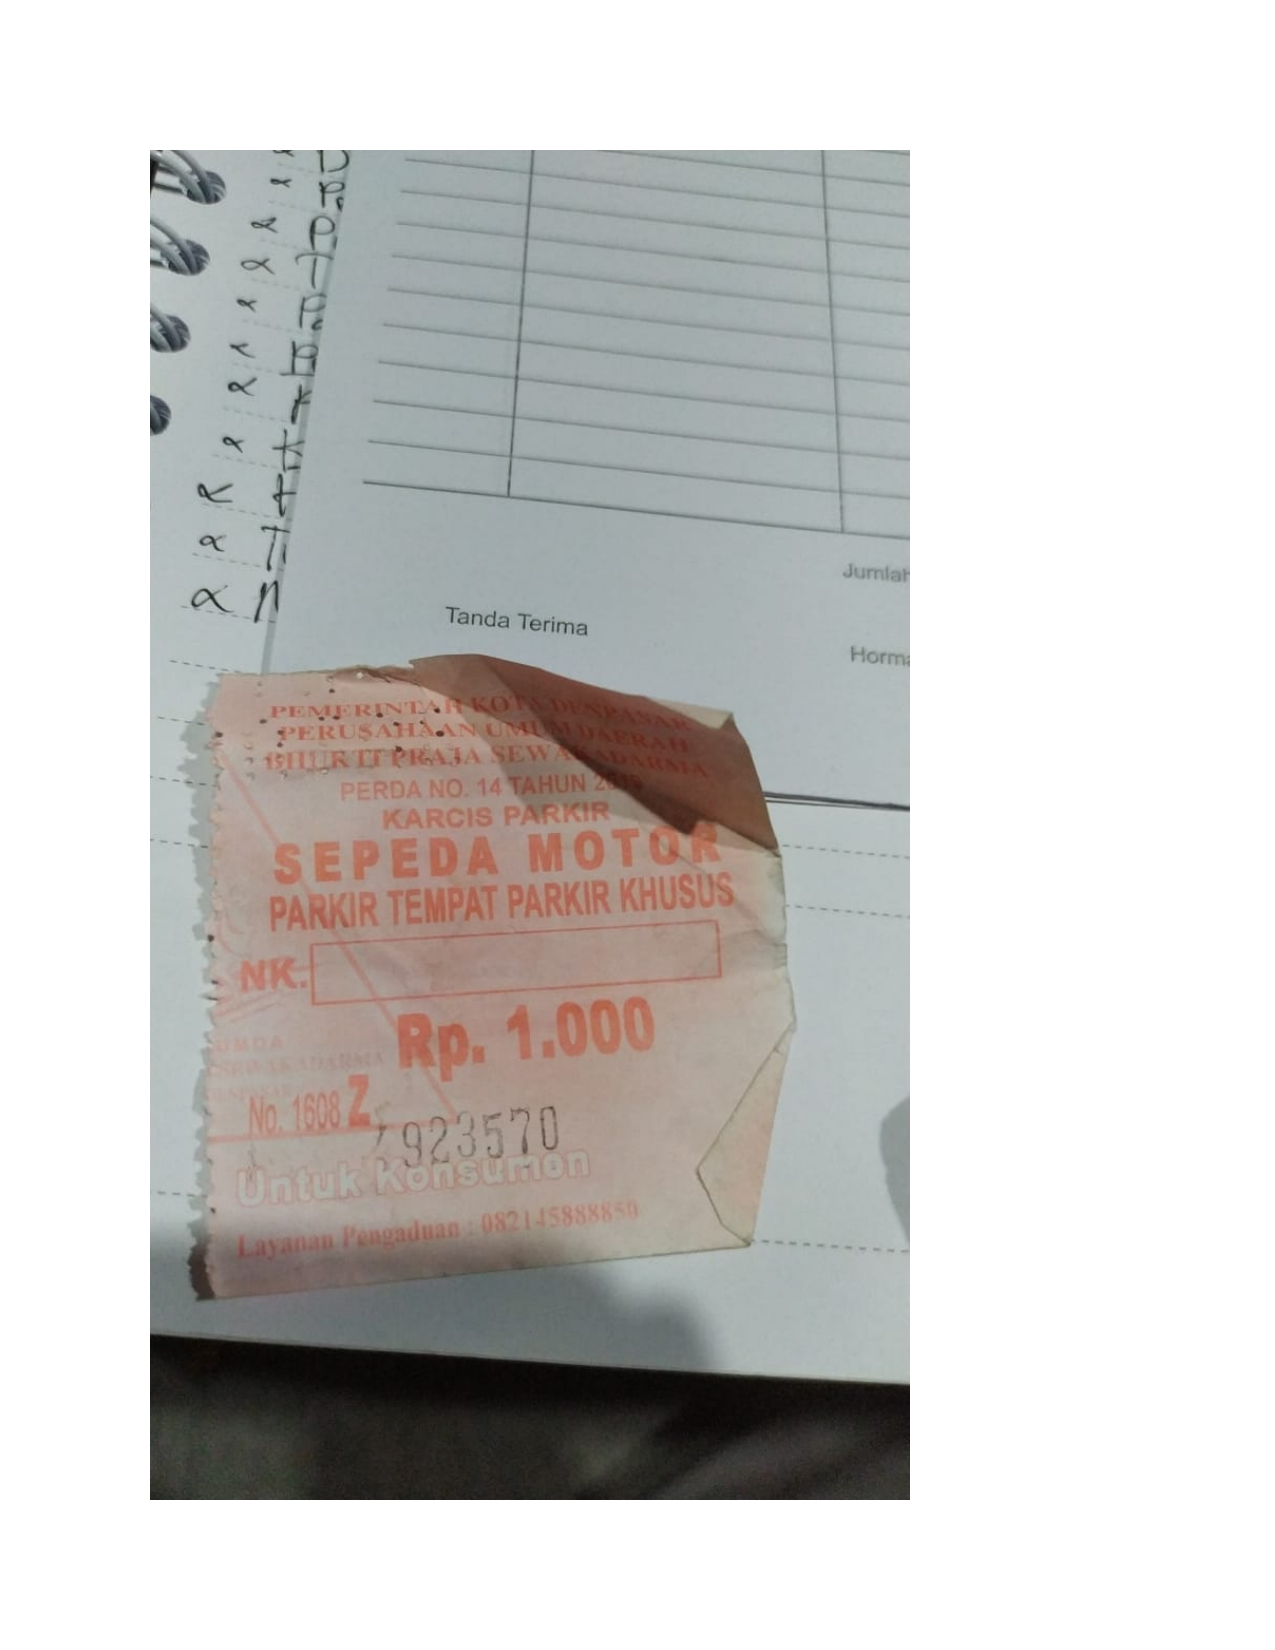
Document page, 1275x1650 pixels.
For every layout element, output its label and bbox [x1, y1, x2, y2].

picture [150, 150, 910, 1500]
